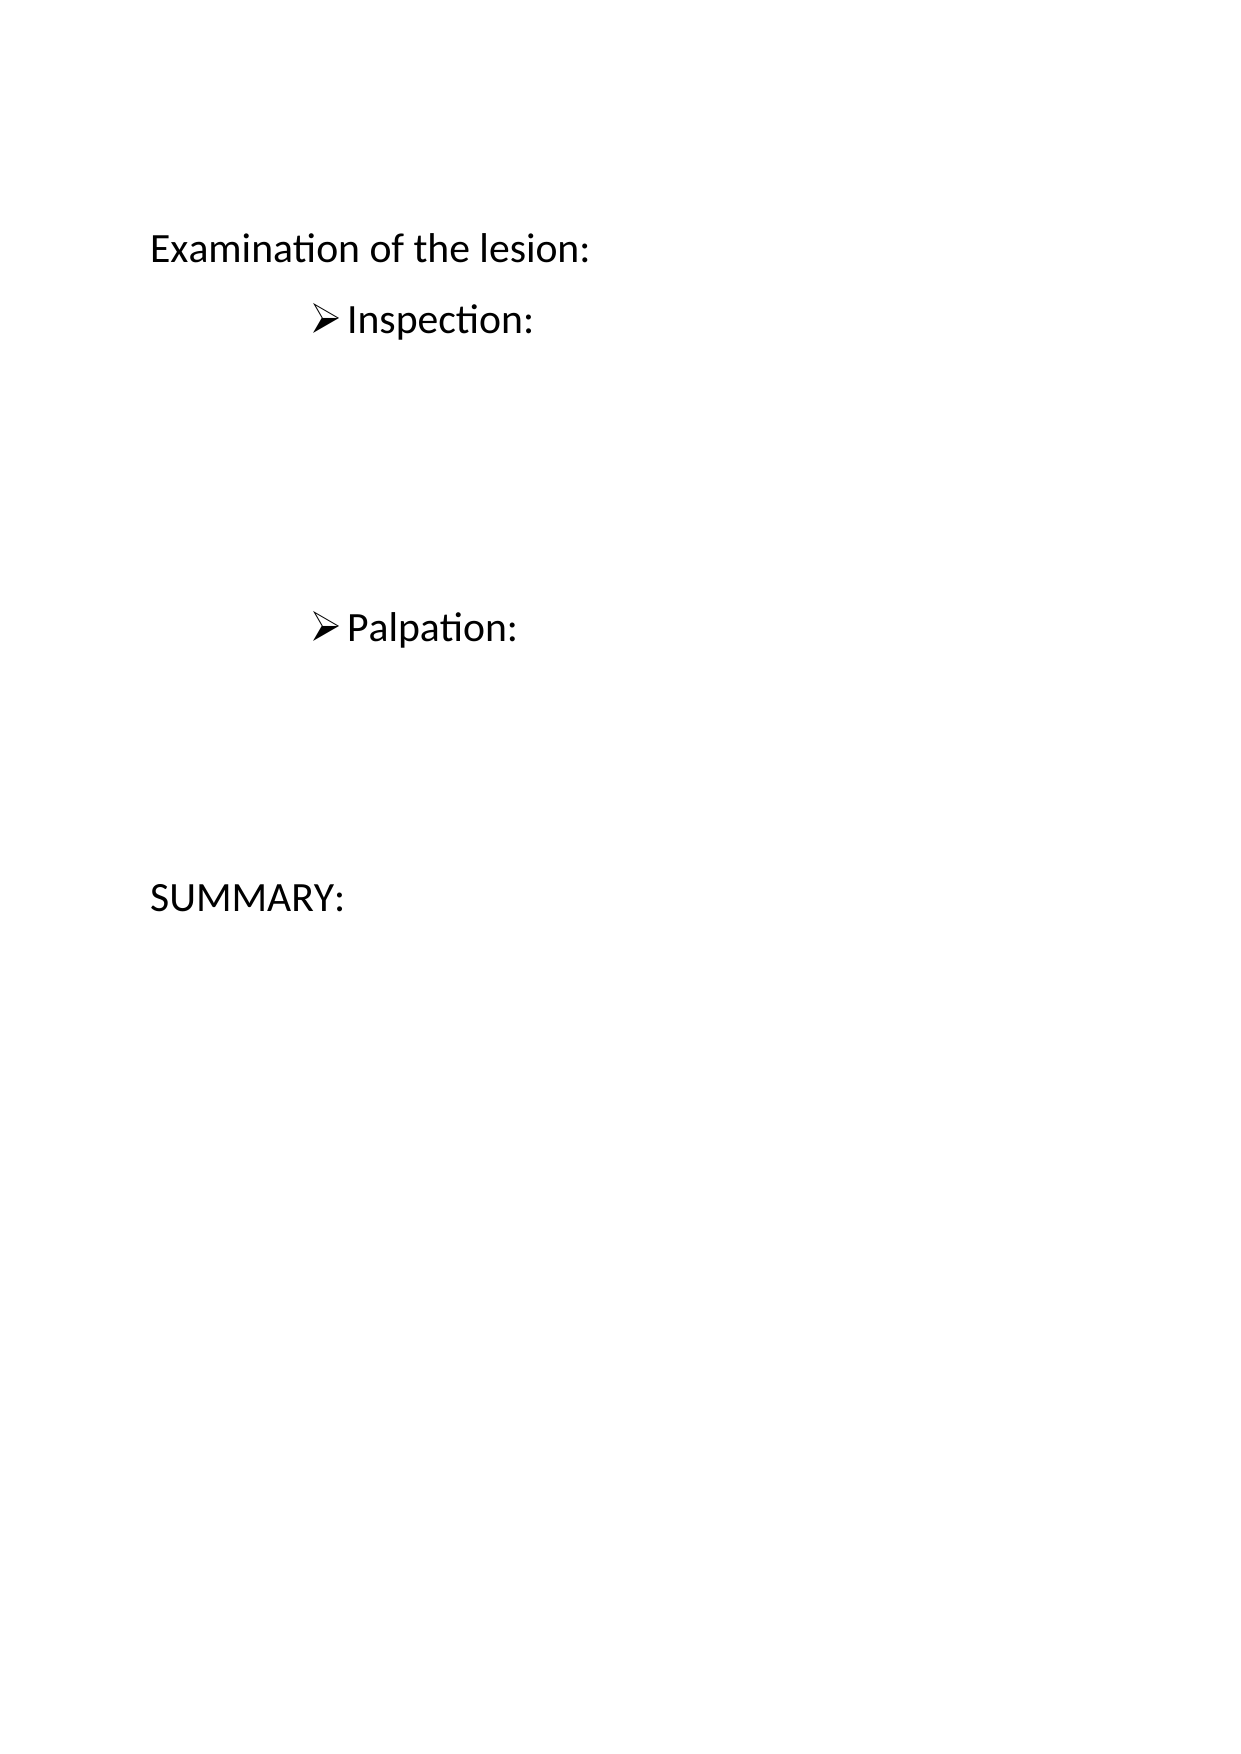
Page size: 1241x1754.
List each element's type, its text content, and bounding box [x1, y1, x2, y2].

text Examination of the lesion: [150, 222, 1090, 272]
list Inspection: [309, 293, 1090, 344]
list Palpation: [309, 601, 1090, 652]
text SUMMARY: [150, 871, 1090, 921]
